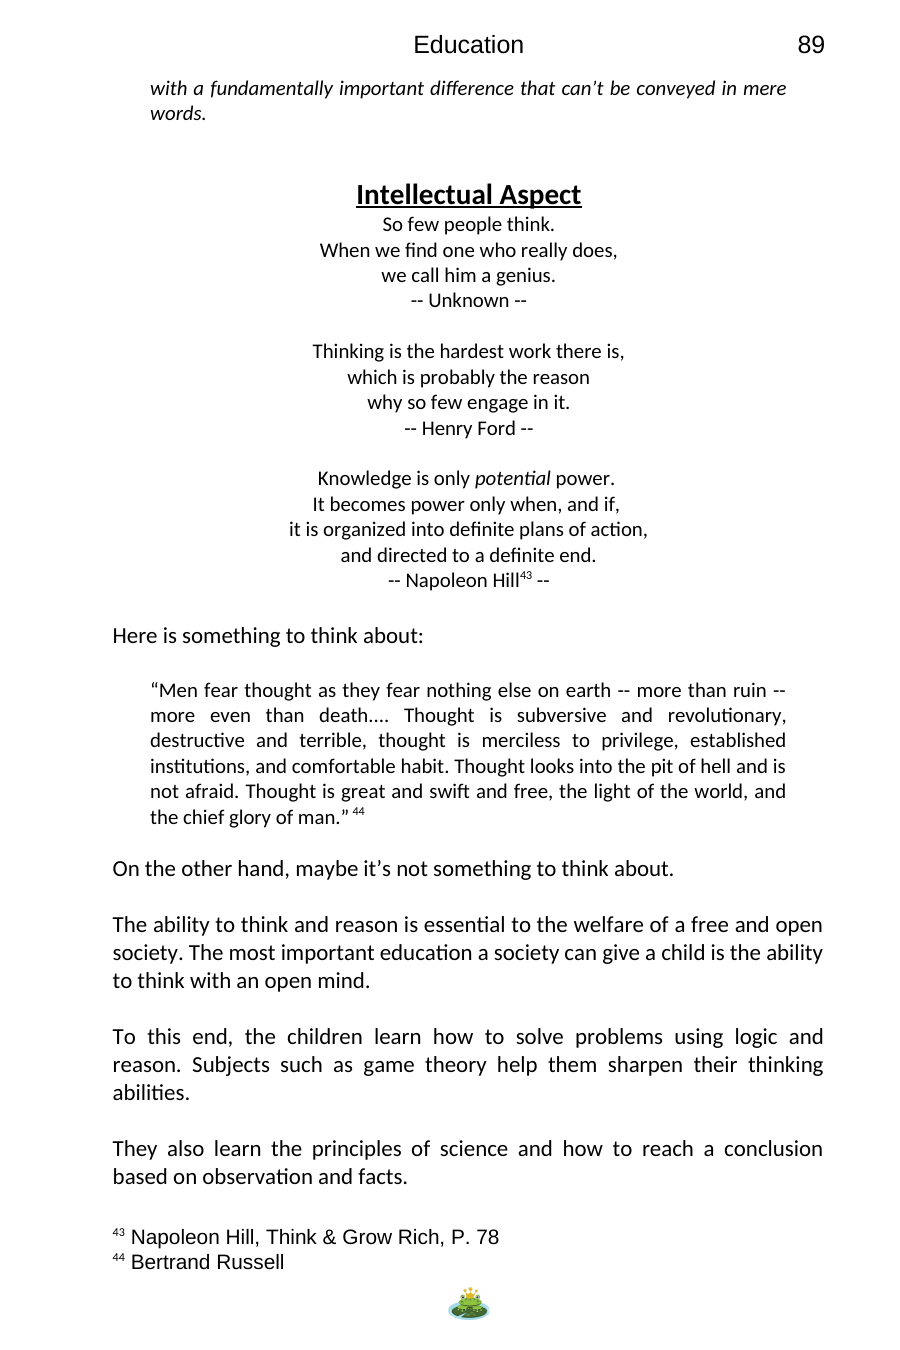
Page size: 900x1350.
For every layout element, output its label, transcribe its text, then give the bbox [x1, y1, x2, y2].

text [150, 75, 787, 126]
text To this end, the children learn how to solve problems using logic and reason. Subjects such as game theory help them sharpen their thinking abilities. [112, 1022, 825, 1106]
text Intellectual Aspect [112, 176, 825, 211]
text Here is something to think about: [112, 621, 825, 649]
text On the other hand, maybe it’s not something to think about. [112, 854, 825, 882]
text So few people think. When we find one who really does, we call him a genius. -- Unknown -- [112, 211, 825, 313]
text Thinking is the hardest work there is, which is probably the reason why so few engage in it. -- Henry Ford -- [112, 338, 825, 440]
text -- Napoleon Hill -- [112, 567, 825, 593]
picture [448, 1287, 490, 1320]
text Knowledge is only potential power. It becomes power only when, and if, it is organized into definite plans of action, and directed to a definite end. [112, 466, 825, 567]
text “Men fear thought as they fear nothing else on earth -- more than ruin -- more even than death.... Thought is subversive and revolutionary, destructive and terrible, thought is merciless to privilege, established institutions, and comfortable habit. Thought looks into the pit of hell and is not afraid. Thought is great and swift and free, the light of the world, and the chief glory of man.” [150, 677, 787, 829]
text The ability to think and reason is essential to the welfare of a free and open society. The most important education a society can give a child is the ability to think with an open mind. [112, 910, 825, 994]
text They also learn the principles of science and how to reach a conclusion based on observation and facts. [112, 1134, 825, 1191]
